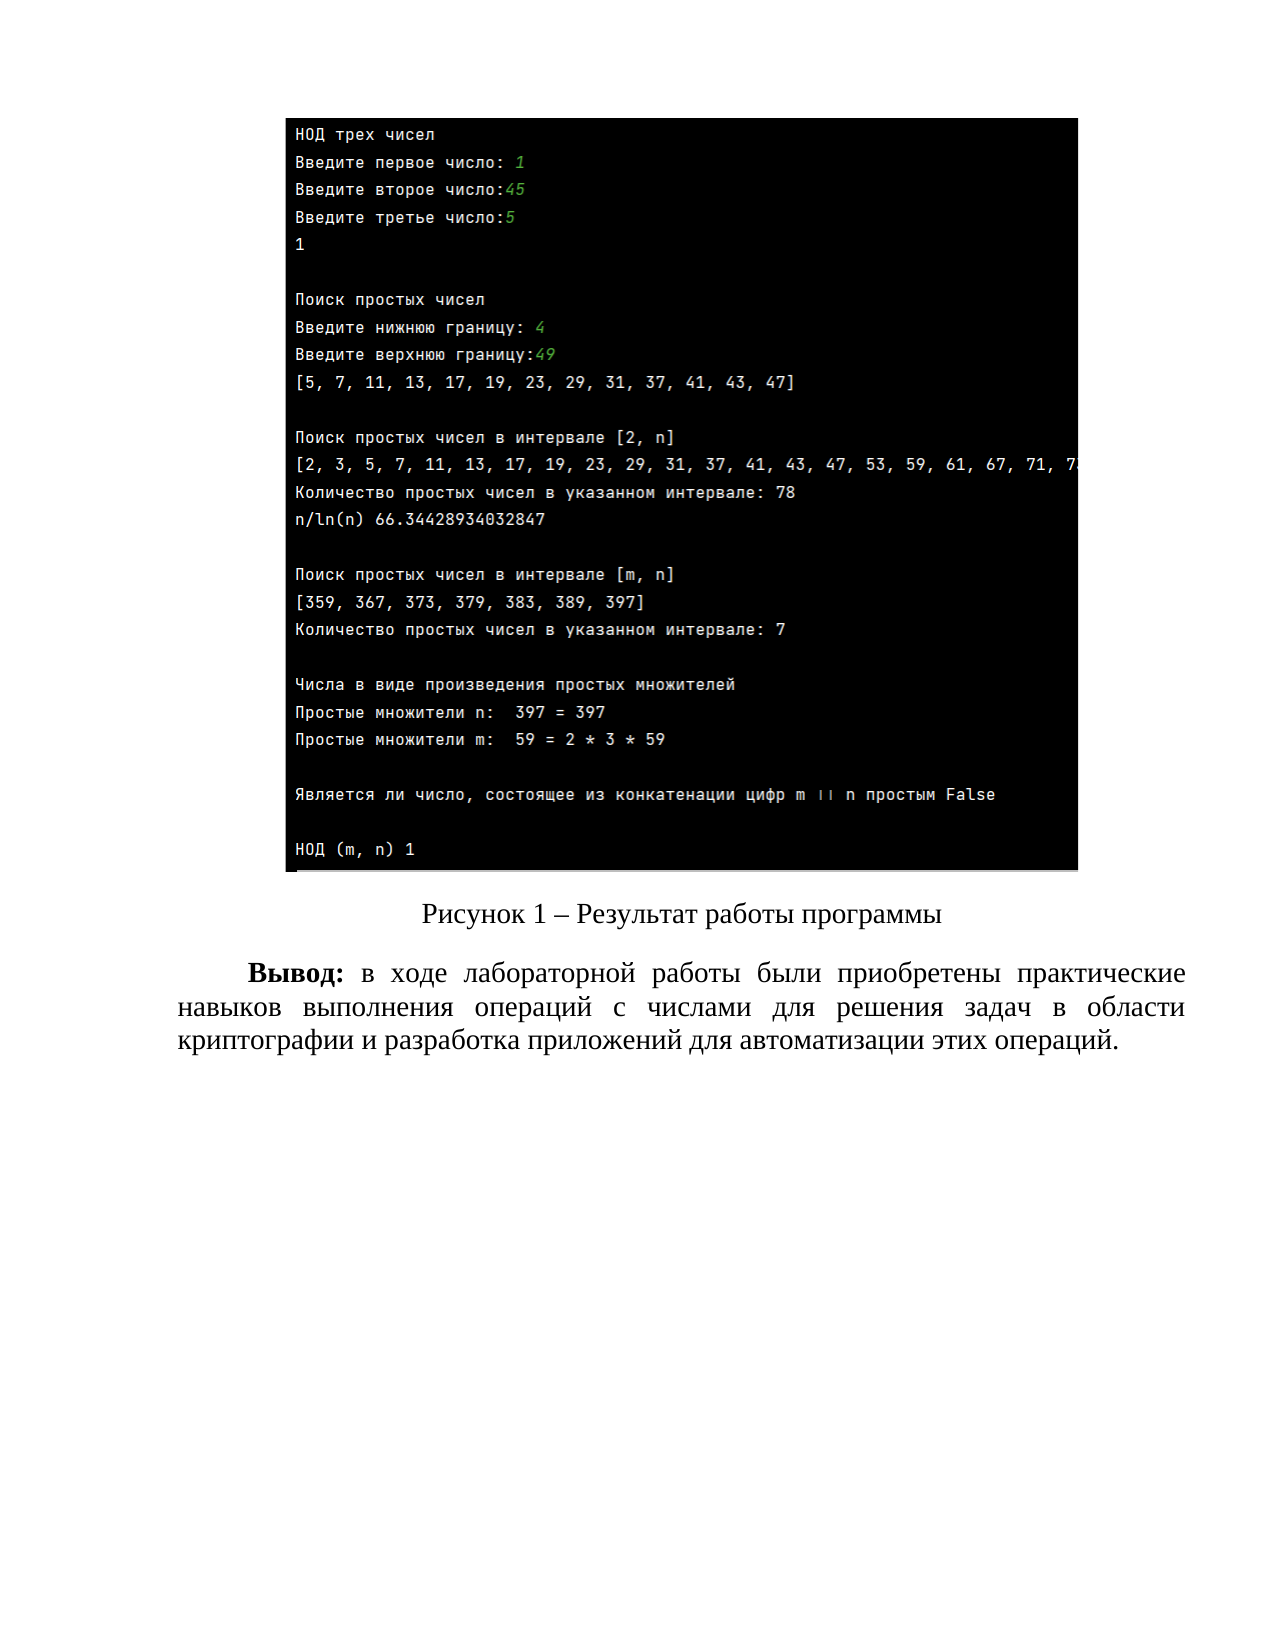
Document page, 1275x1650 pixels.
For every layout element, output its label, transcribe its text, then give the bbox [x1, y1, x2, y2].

picture [285, 118, 1079, 872]
text Рисунок 1 – Результат работы программы [177, 897, 1186, 930]
text Вывод: в ходе лабораторной работы были приобретены практические навыков выполнения операций с числами для решения задач в области криптографии и разработка приложений для автоматизации этих операций. [177, 955, 1186, 1056]
